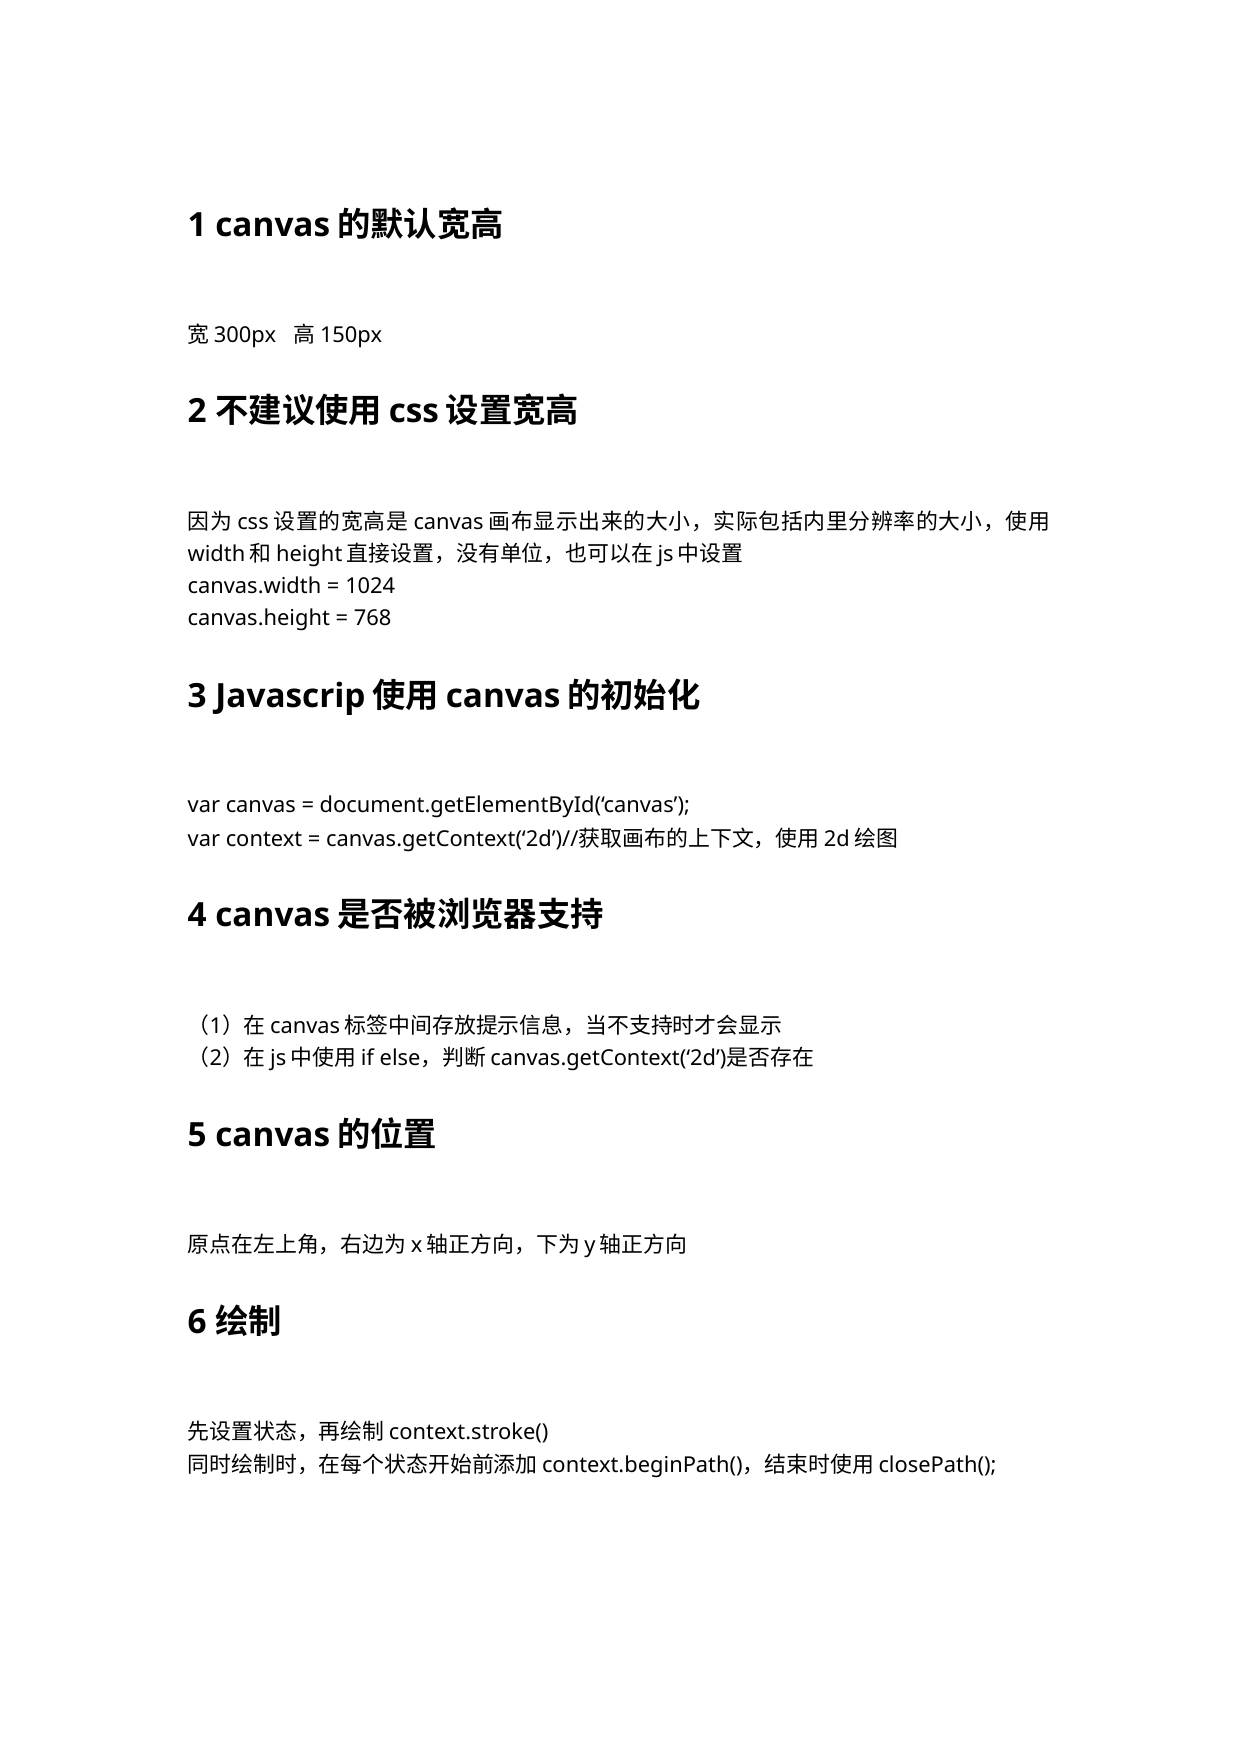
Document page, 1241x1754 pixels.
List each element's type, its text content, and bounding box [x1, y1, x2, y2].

text 宽300px 高 150px [187, 316, 1053, 349]
subtitle 4 canvas是否被浏览器支持 [187, 880, 1053, 945]
text 先设置状态，再绘制context.stroke() [187, 1414, 1053, 1446]
subtitle 5 canvas的位置 [187, 1099, 1053, 1164]
text var canvas = document.getElementById(‘canvas’); [187, 788, 1053, 820]
text canvas.width = 1024 [187, 568, 1053, 601]
subtitle 3 Javascrip使用canvas的初始化 [187, 661, 1053, 726]
text （2）在js中使用if else，判断canvas.getContext(‘2d’)是否存在 [187, 1040, 1053, 1072]
text 因为css设置的宽高是canvas画布显示出来的大小，实际包括内里分辨率的大小，使用width和height直接设置，没有单位，也可以在js中设置 [187, 503, 1053, 568]
subtitle 1 canvas的默认宽高 [187, 189, 1053, 254]
subtitle 6 绘制 [187, 1286, 1053, 1351]
text 原点在左上角，右边为x轴正方向，下为y轴正方向 [187, 1227, 1053, 1259]
text （1）在canvas标签中间存放提示信息，当不支持时才会显示 [187, 1007, 1053, 1040]
text var context = canvas.getContext(‘2d’)//获取画布的上下文，使用2d绘图 [187, 820, 1053, 853]
text canvas.height = 768 [187, 601, 1053, 633]
text 同时绘制时，在每个状态开始前添加context.beginPath()，结束时使用closePath(); [187, 1446, 1053, 1479]
subtitle 2 不建议使用css设置宽高 [187, 376, 1053, 441]
